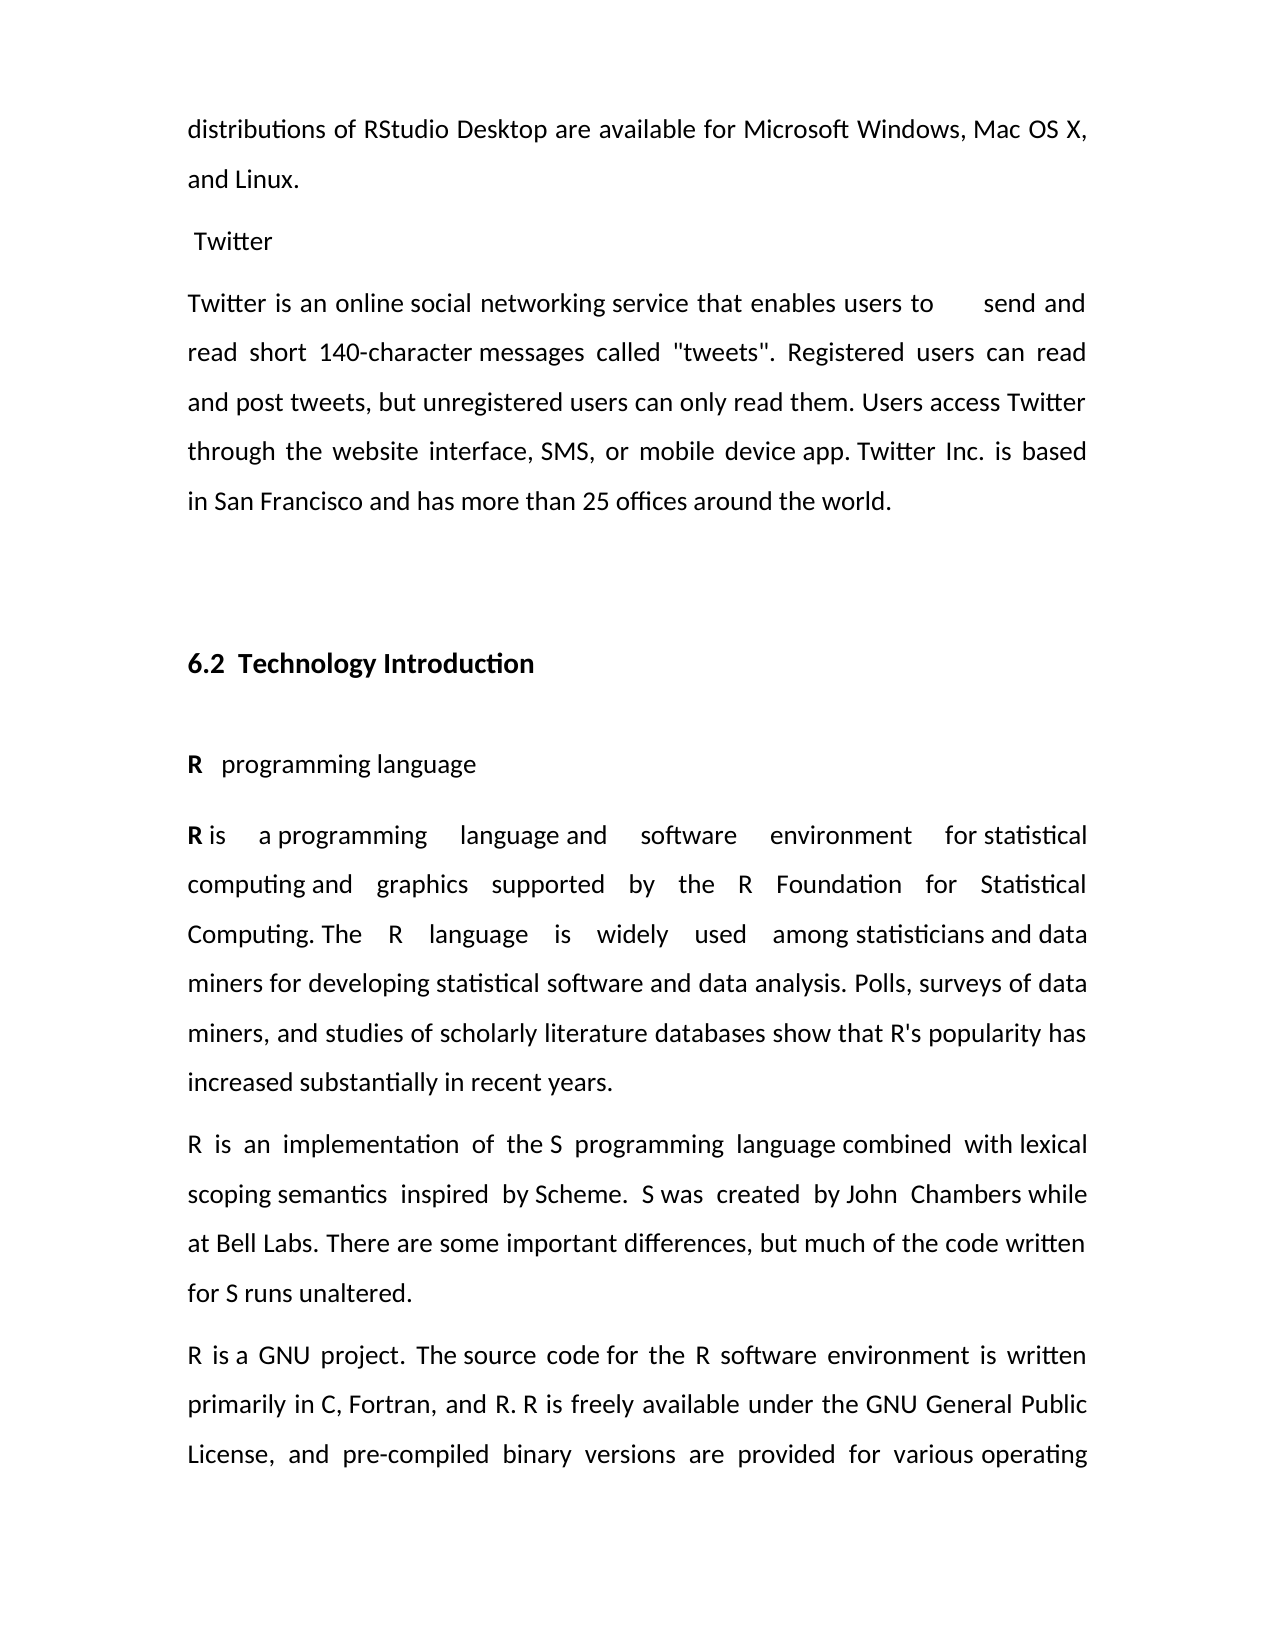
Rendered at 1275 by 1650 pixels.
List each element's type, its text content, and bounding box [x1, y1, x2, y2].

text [187, 1338, 1087, 1470]
text Twitter [187, 224, 1087, 257]
text R is a programming language and software environment for statistical computing and graphics supported by the R Foundation for Statistical Computing. The R language is widely used among statisticians and data miners for developing statistical software and data analysis. Polls, surveys of data miners, and studies of scholarly literature databases show that R's popularity has increased substantially in recent years. [187, 818, 1087, 1098]
text 6.2 Technology Introduction [187, 645, 1087, 680]
text R programming language [187, 748, 1087, 781]
text Twitter is an online social networking service that enables users to send and read short 140-character messages called "tweets". Registered users can read and post tweets, but unregistered users can only read them. Users access Twitter through the website interface, SMS, or mobile device app. Twitter Inc. is based in San Francisco and has more than 25 offices around the world. [187, 286, 1087, 517]
text R is an implementation of the S programming language combined with lexical scoping semantics inspired by Scheme. S was created by John Chambers while at Bell Labs. There are some important differences, but much of the code written for S runs unaltered. [187, 1127, 1087, 1309]
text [187, 112, 1087, 195]
